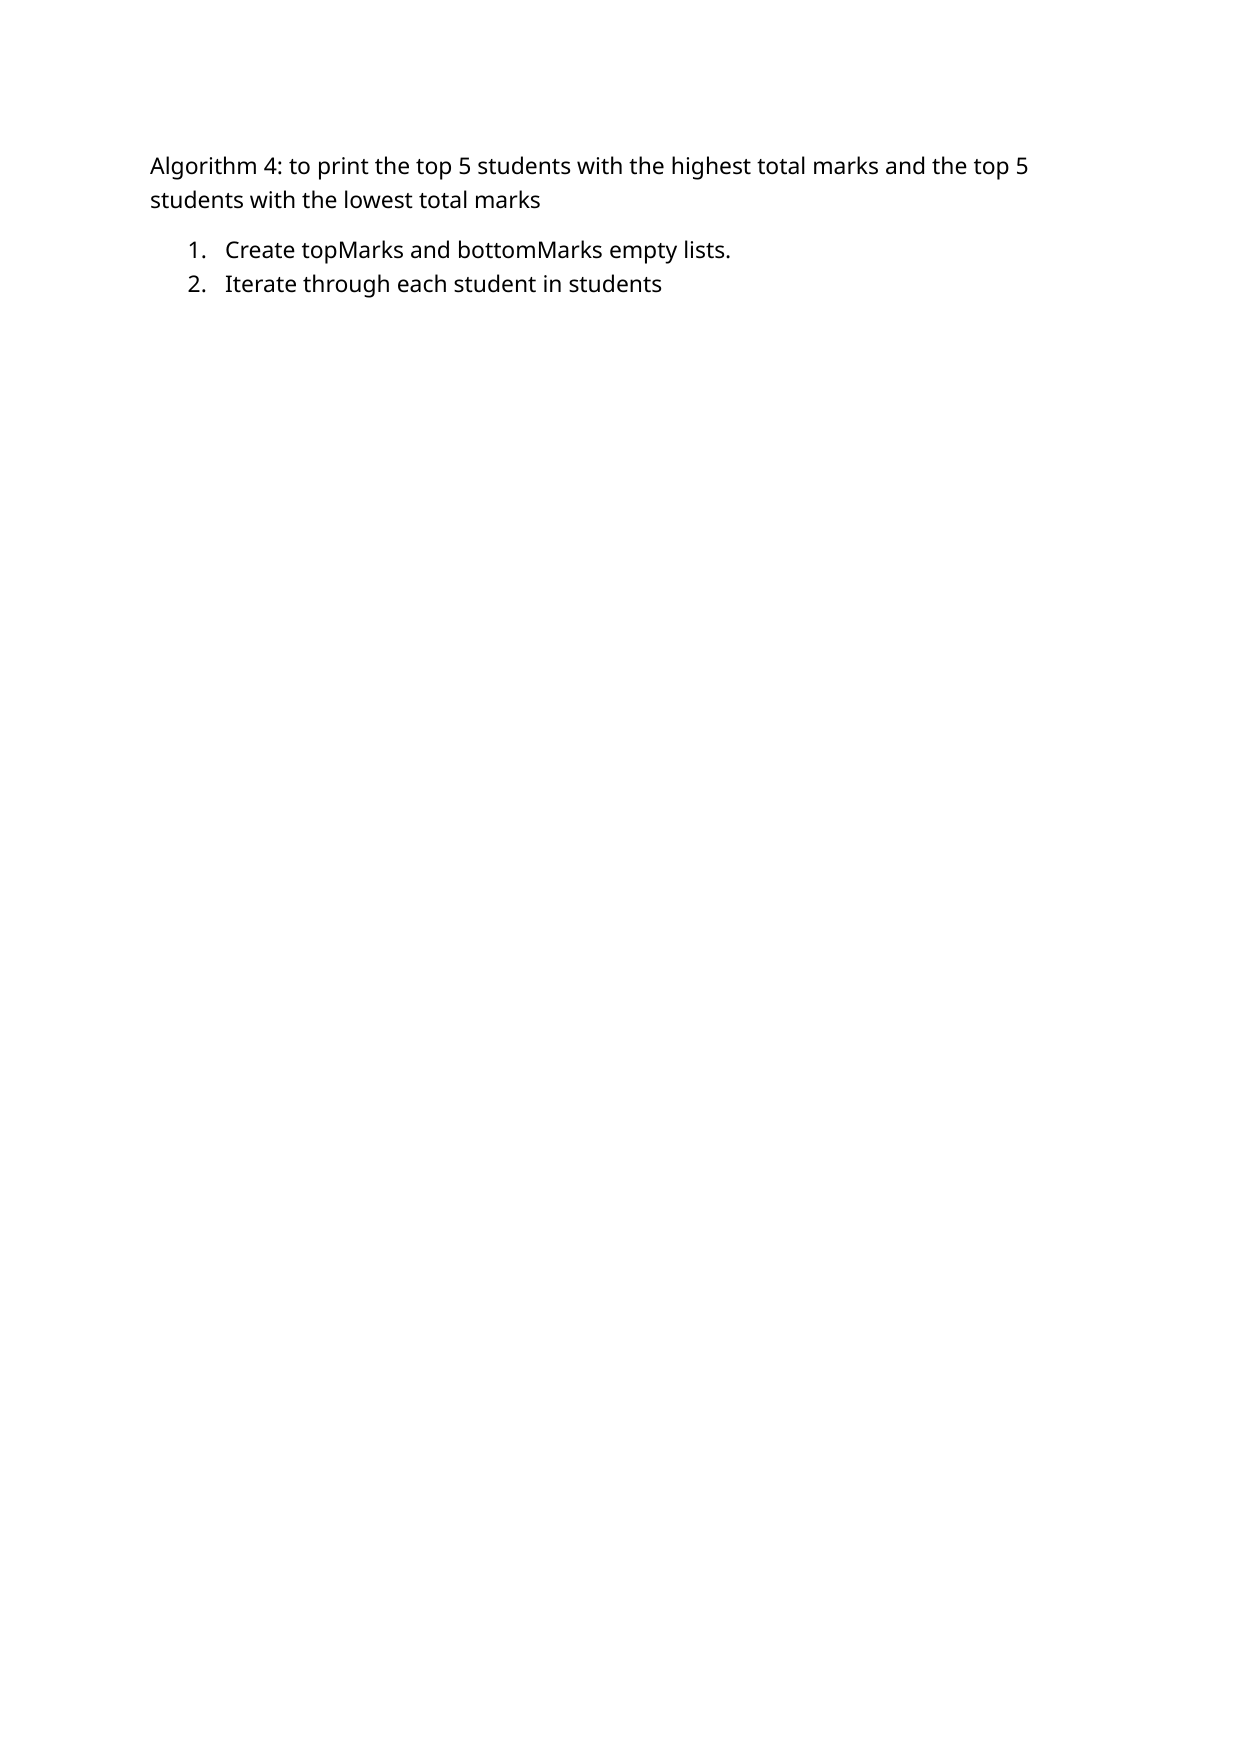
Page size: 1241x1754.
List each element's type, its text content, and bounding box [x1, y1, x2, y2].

list Iterate through each student in students [187, 268, 1090, 299]
list Create topMarks and bottomMarks empty lists. [187, 234, 1090, 265]
text Algorithm 4: to print the top 5 students with the highest total marks and the top 5 students with the lowest total marks [150, 150, 1090, 215]
